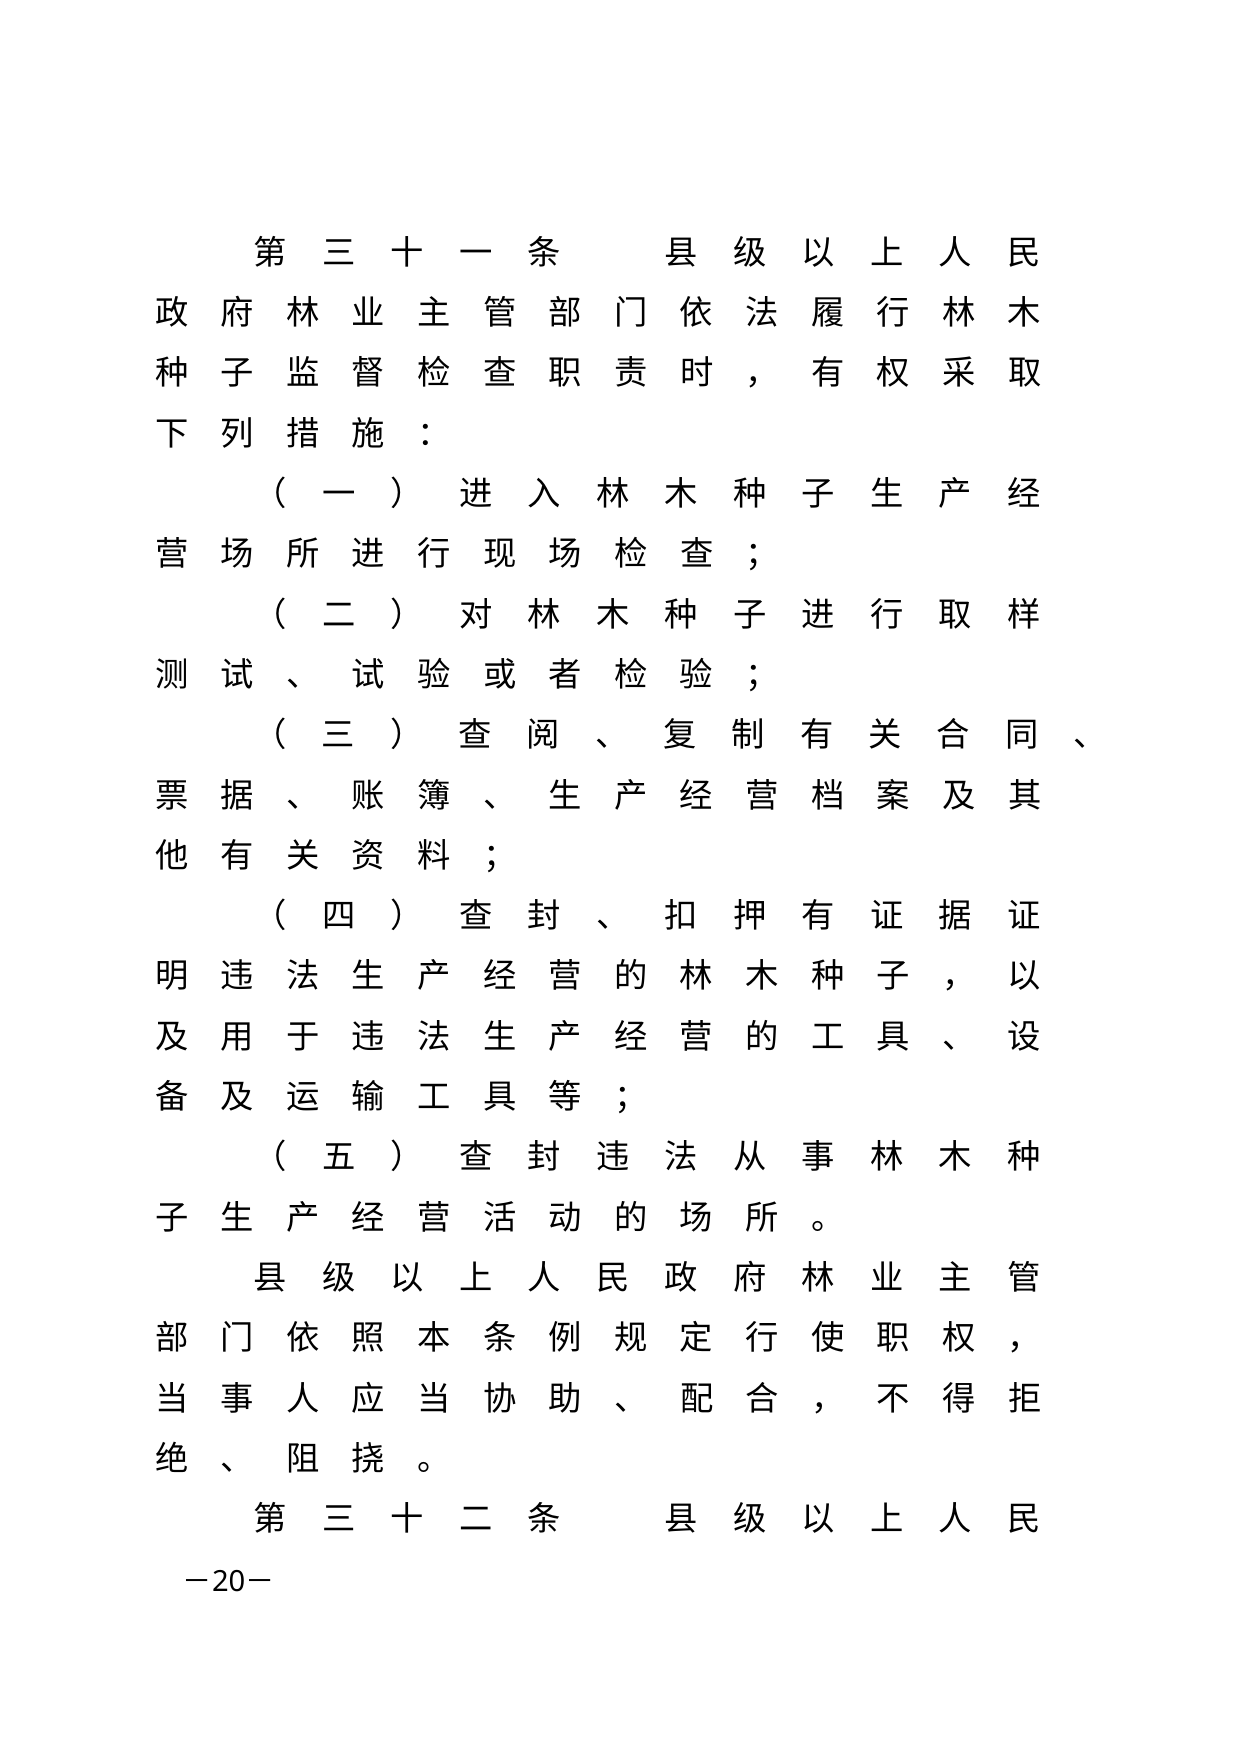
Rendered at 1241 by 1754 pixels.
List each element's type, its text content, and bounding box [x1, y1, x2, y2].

text （二）对林木种子进行取样测试、试验或者检验； [155, 581, 1073, 702]
text （四）查封、扣押有证据证明违法生产经营的林木种子，以及用于违法生产经营的工具、设备及运输工具等； [155, 883, 1073, 1124]
text 第三十一条 县级以上人民政府林业主管部门依法履行林木种子监督检查职责时，有权采取下列措施： [155, 219, 1073, 461]
text （三）查阅、复制有关合同、票据、账簿、生产经营档案及其他有关资料； [155, 702, 1073, 883]
text 第三十二条 县级以上人民政府林业主管部门可以委托林木种子质量检验机构对林木种子质量进行检验。受委托的林木种子质量检验机构应当通过计量认证，并经省级以上人民政府林业主管部门考核合格。 [155, 1486, 1073, 1546]
text 县级以上人民政府林业主管部门依照本条例规定行使职权，当事人应当协助、配合，不得拒绝、阻挠。 [155, 1245, 1073, 1486]
text （五）查封违法从事林木种子生产经营活动的场所。 [155, 1124, 1073, 1245]
text （一）进入林木种子生产经营场所进行现场检查； [155, 461, 1073, 581]
